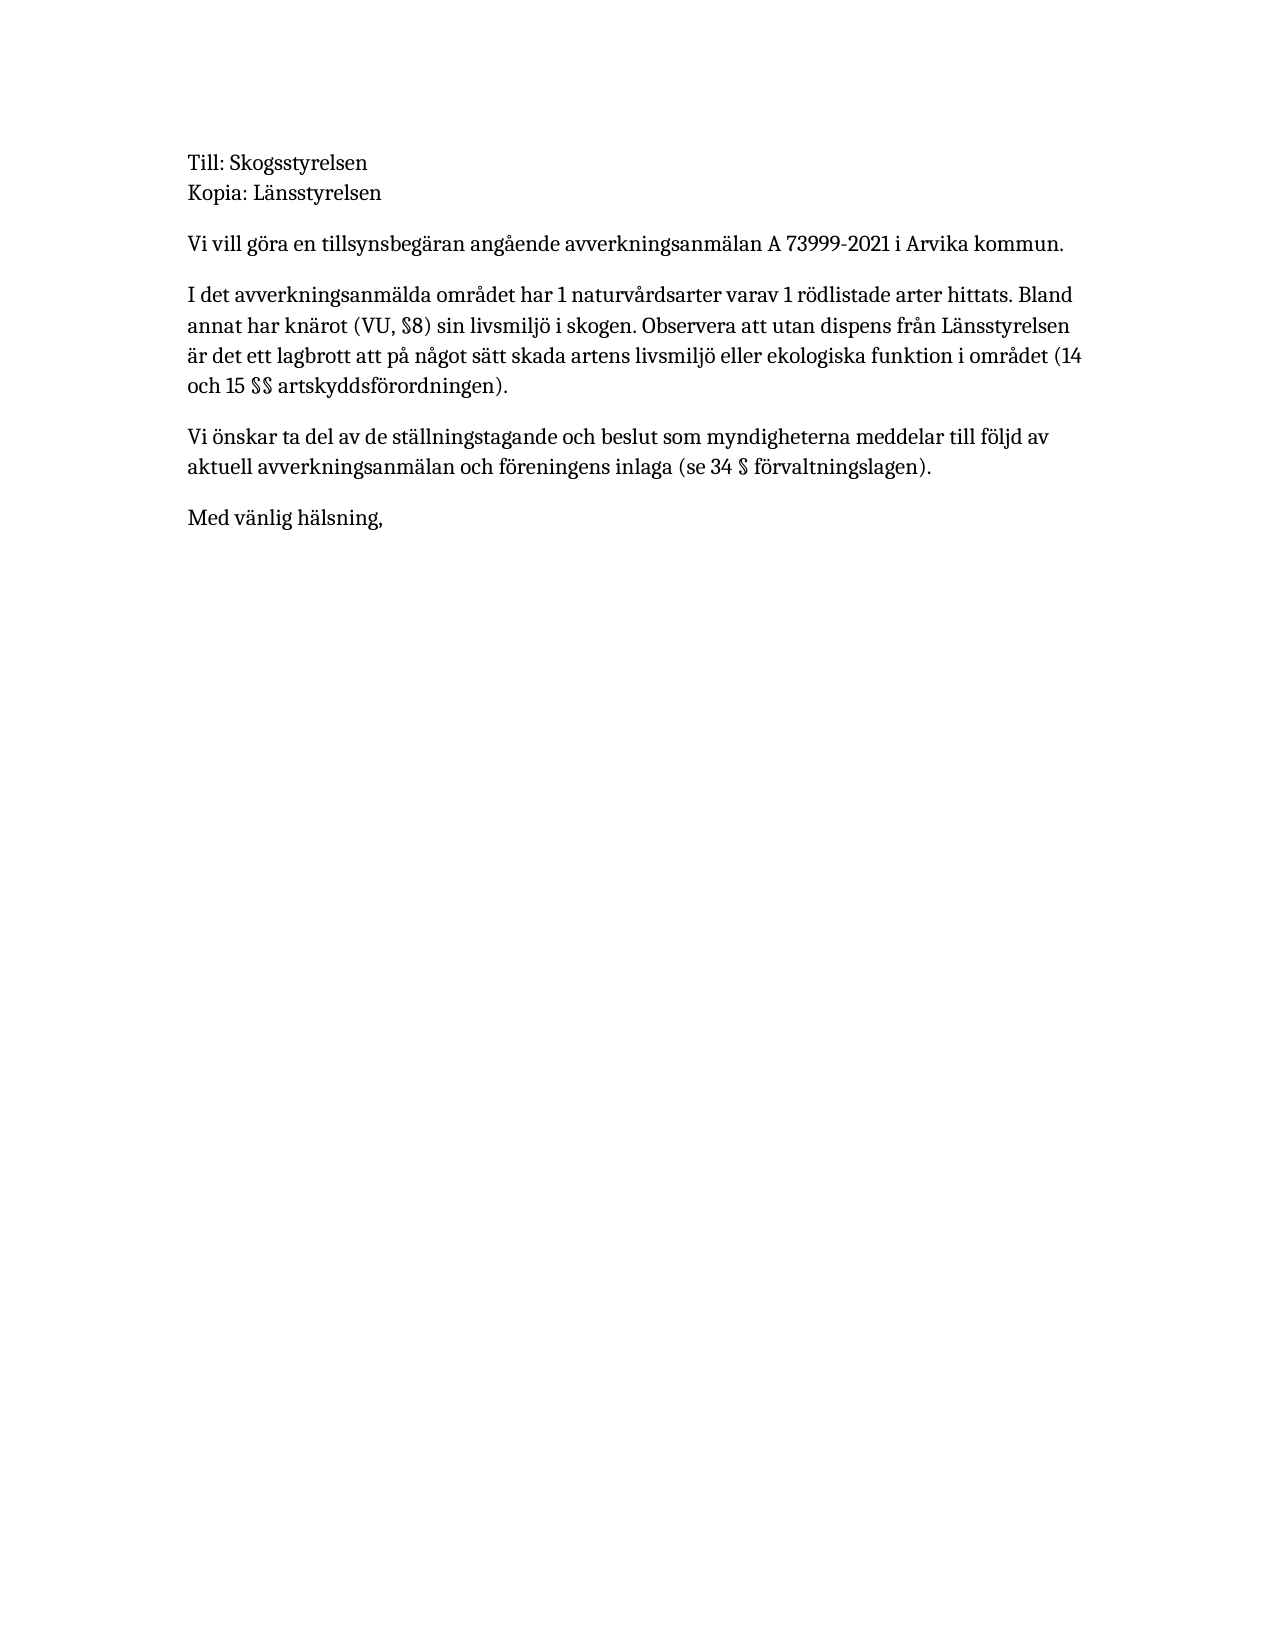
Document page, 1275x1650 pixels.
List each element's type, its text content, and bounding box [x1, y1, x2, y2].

text I det avverkningsanmälda området har 1 naturvårdsarter varav 1 rödlistade arter hittats. Bland annat har knärot (VU, §8) sin livsmiljö i skogen. Observera att utan dispens från Länsstyrelsen är det ett lagbrott att på något sätt skada artens livsmiljö eller ekologiska funktion i området (14 och 15 §§ artskyddsförordningen). [187, 282, 1087, 399]
text Till: Skogsstyrelsen Kopia: Länsstyrelsen [187, 150, 1087, 207]
text Vi vill göra en tillsynsbegäran angående avverkningsanmälan A 73999-2021 i Arvika kommun. [187, 231, 1087, 258]
text Vi önskar ta del av de ställningstagande och beslut som myndigheterna meddelar till följd av aktuell avverkningsanmälan och föreningens inlaga (se 34 § förvaltningslagen). [187, 424, 1087, 481]
text Med vänlig hälsning, [187, 505, 1087, 562]
